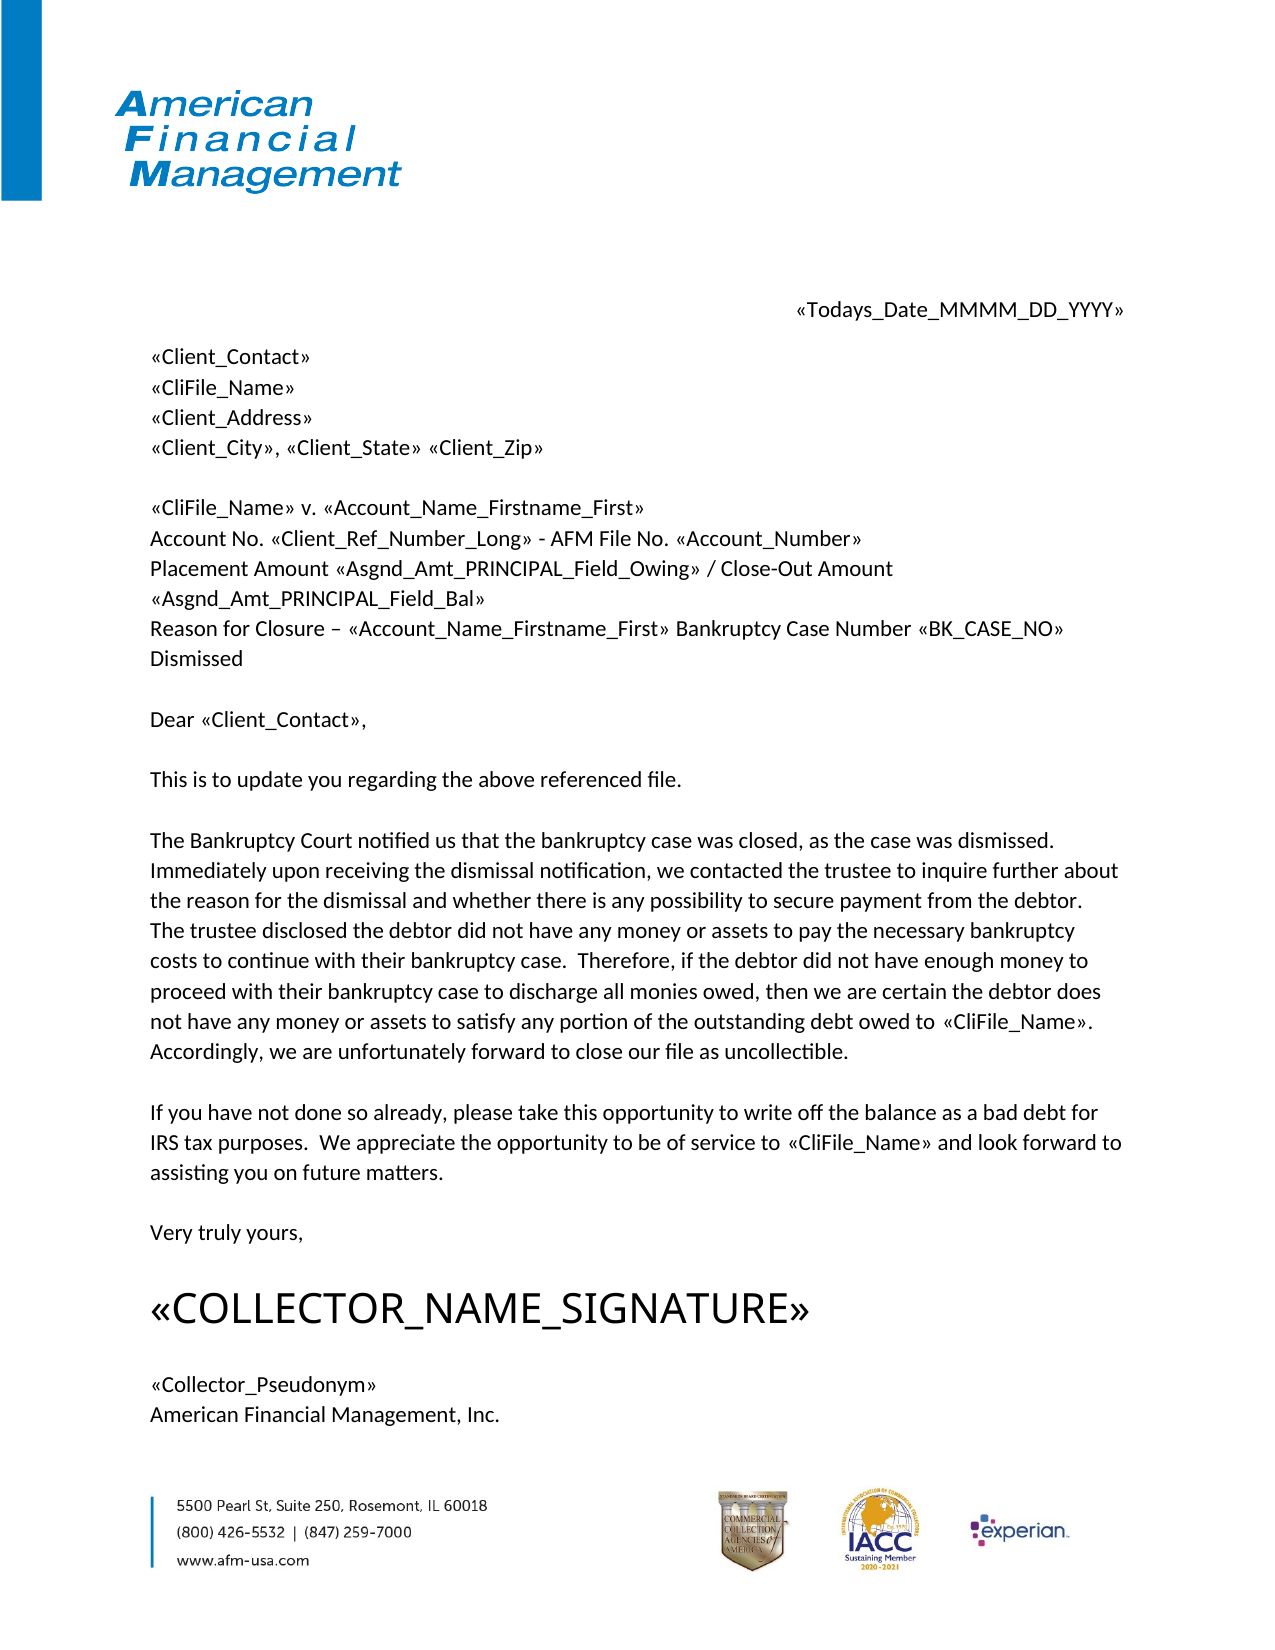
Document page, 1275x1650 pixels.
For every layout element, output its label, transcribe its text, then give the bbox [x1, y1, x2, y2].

text Account No. - AFM File No. [150, 524, 1125, 552]
text v. [150, 493, 1125, 521]
text Very truly yours, [150, 1218, 1125, 1246]
text If you have not done so already, please take this opportunity to write off the balance as a bad debt for IRS tax purposes. We appreciate the opportunity to be of service to and look forward to assisting you on future matters. [150, 1098, 1125, 1186]
picture [1, 0, 402, 201]
picture [150, 1486, 1126, 1575]
text The Bankruptcy Court notified us that the bankruptcy case was closed, as the case was dismissed. Immediately upon receiving the dismissal notification, we contacted the trustee to inquire further about the reason for the dismissal and whether there is any possibility to secure payment from the debtor. The trustee disclosed the debtor did not have any money or assets to pay the necessary bankruptcy costs to continue with their bankruptcy case. Therefore, if the debtor did not have enough money to proceed with their bankruptcy case to discharge all monies owed, then we are certain the debtor does not have any money or assets to satisfy any portion of the outstanding debt owed to . Accordingly, we are unfortunately forward to close our file as uncollectible. [150, 826, 1125, 1065]
text , [150, 433, 1125, 461]
text American Financial Management, Inc. [150, 1401, 1125, 1428]
text «COLLECTOR_NAME_SIGNATURE» [150, 1279, 1125, 1336]
text Reason for Closure – Bankruptcy Case Number Dismissed [150, 614, 1125, 672]
text Dear , [150, 705, 1125, 733]
text This is to update you regarding the above referenced file. [150, 765, 1125, 793]
text Placement Amount «Asgnd_Amt_PRINCIPAL_Field_Owing» / Close-Out Amount «Asgnd_Amt_PRINCIPAL_Field_Bal» [150, 554, 1125, 612]
